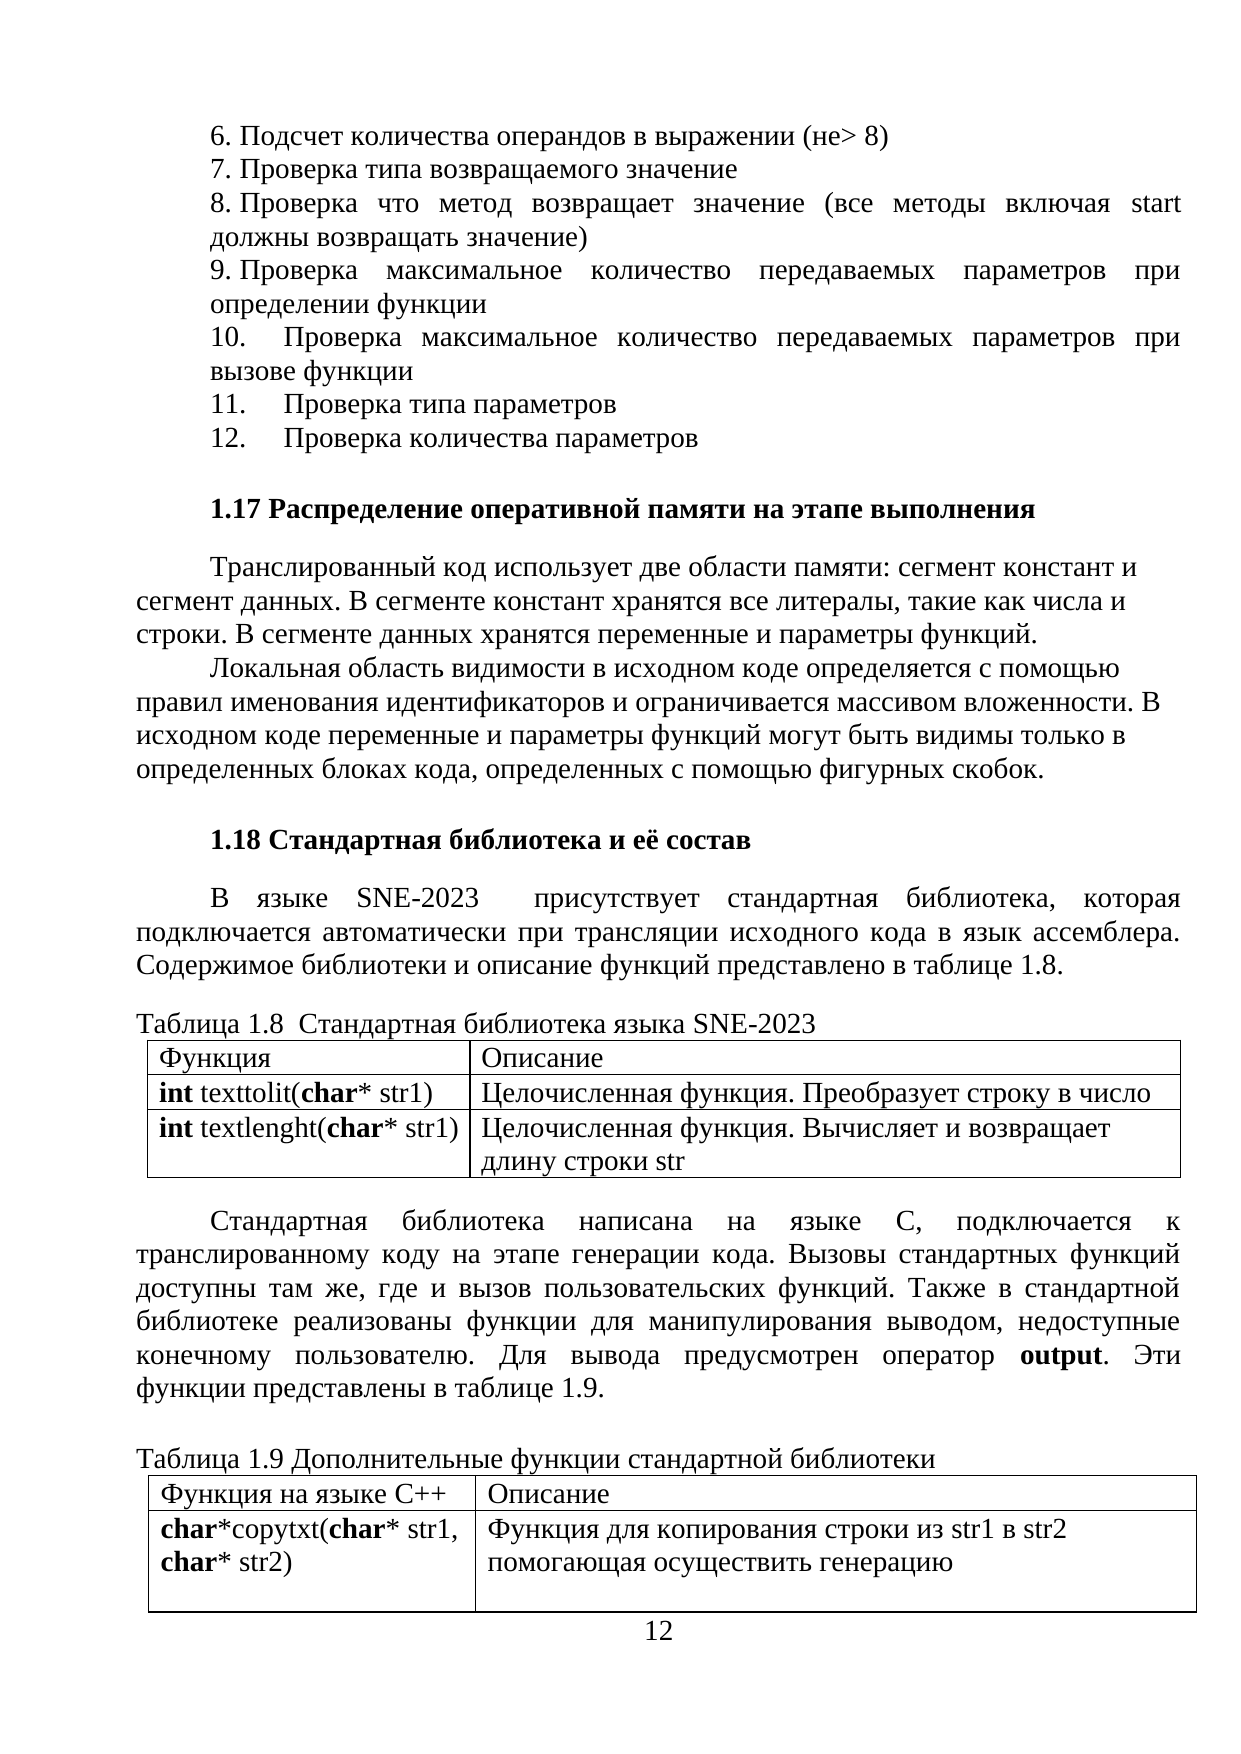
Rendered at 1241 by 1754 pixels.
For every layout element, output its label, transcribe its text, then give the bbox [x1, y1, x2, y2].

text В языке SNE-2023 присутствует стандартная библиотека, которая подключается автоматически при трансляции исходного кода в язык ассемблера. Содержимое библиотеки и описание функций представлено в таблице 1.8. [136, 880, 1181, 981]
list Проверка максимальное количество передаваемых параметров при вызове функции [210, 319, 1181, 386]
text Стандартная библиотека написана на языке С, подключается к транслированному коду на этапе генерации кода. Вызовы стандартных функций доступны там же, где и вызов пользовательских функций. Также в стандартной библиотеке реализованы функции для манипулирования выводом, недоступные конечному пользователю. Для вывода предусмотрен оператор output. Эти функции представлены в таблице 1.9. [136, 1203, 1181, 1404]
text Транслированный код использует две области памяти: сегмент констант и сегмент данных. В сегменте констант хранятся все литералы, такие как числа и строки. В сегменте данных хранятся переменные и параметры функций. [136, 549, 1181, 650]
table_cell Целочисленная функция. Вычисляет и возвращает длину строки str [471, 1110, 1180, 1177]
subtitle 1.17 Распределение оперативной памяти на этапе выполнения [136, 491, 1181, 524]
text Локальная область видимости в исходном коде определяется с помощью правил именования идентификаторов и ограничивается массивом вложенности. В исходном коде переменные и параметры функций могут быть видимы только в определенных блоках кода, определенных с помощью фигурных скобок. [136, 650, 1181, 784]
list Проверка максимальное количество передаваемых параметров при определении функции [210, 252, 1181, 319]
subtitle 1.18 Стандартная библиотека и её состав [136, 822, 1181, 855]
table_cell int texttolit(char* str1) [148, 1075, 469, 1109]
table_header Описание [476, 1476, 1196, 1510]
list Проверка количества параметров [210, 420, 1181, 453]
table_header Функция [148, 1041, 469, 1074]
list Проверка типа параметров [210, 386, 1181, 420]
table_cell Целочисленная функция. Преобразует строку в число [471, 1075, 1180, 1109]
list Проверка типа возвращаемого значение [210, 152, 1181, 185]
table_cell Функция для копирования строки из str1 в str2 помогающая осуществить генерацию [476, 1511, 1196, 1611]
list Проверка что метод возвращает значение (все методы включая start должны возвращать значение) [210, 185, 1181, 252]
table_header Описание [471, 1041, 1180, 1074]
table_cell int textlenght(char* str1) [148, 1110, 469, 1177]
table_header Функция на языке С++ [149, 1476, 475, 1510]
table_cell char*copytxt(char* str1, char* str2) [149, 1511, 475, 1611]
subtitle Таблица 1.8 Стандартная библиотека языка SNE-2023 [136, 1006, 1181, 1039]
subtitle Таблица 1.9 Дополнительные функции стандартной библиотеки [136, 1442, 1181, 1475]
list Подсчет количества операндов в выражении (не> 8) [210, 118, 1181, 152]
